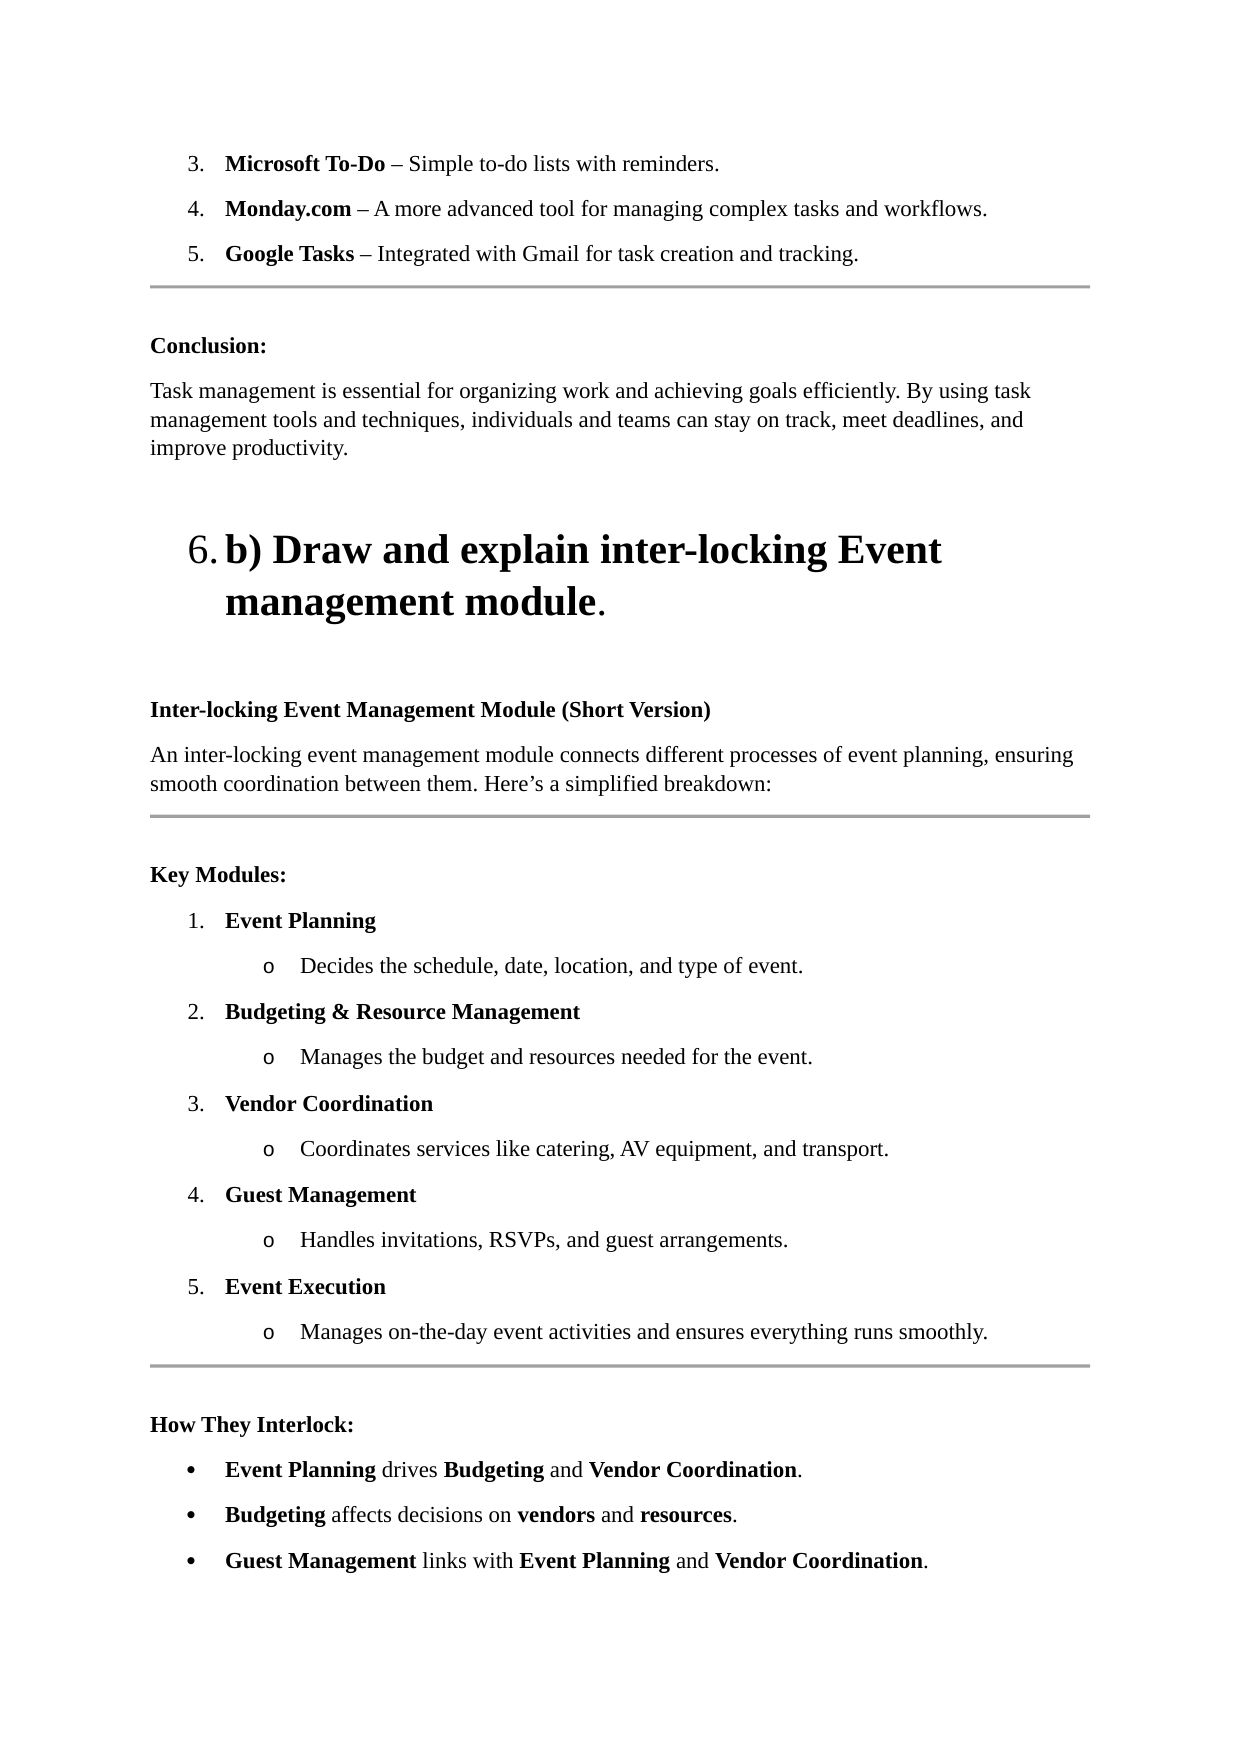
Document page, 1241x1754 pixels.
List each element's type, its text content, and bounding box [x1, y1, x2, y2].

list b) Draw and explain inter-locking Event management module. [187, 524, 1090, 624]
list Guest Management [187, 1181, 1090, 1208]
text Inter-locking Event Management Module (Short Version) [150, 696, 1090, 722]
list Microsoft To-Do – Simple to-do lists with reminders. [187, 150, 1090, 176]
list Guest Management links with Event Planning and Vendor Coordination. [187, 1547, 1090, 1573]
list Budgeting affects decisions on vendors and resources. [187, 1502, 1090, 1528]
list Google Tasks – Integrated with Gmail for task creation and tracking. [187, 240, 1090, 267]
list Manages on-the-day event activities and ensures everything runs smoothly. [262, 1318, 1090, 1346]
text How They Interlock: [150, 1411, 1090, 1438]
list Coordinates services like catering, AV equipment, and transport. [262, 1135, 1090, 1162]
text Task management is essential for organizing work and achieving goals efficiently. By using task management tools and techniques, individuals and teams can stay on track, meet deadlines, and improve productivity. [150, 377, 1090, 461]
list Decides the schedule, date, location, and type of event. [262, 952, 1090, 979]
list Manages the budget and resources needed for the event. [262, 1043, 1090, 1071]
list Vendor Coordination [187, 1090, 1090, 1116]
list Monday.com – A more advanced tool for managing complex tasks and workflows. [187, 195, 1090, 221]
list Event Planning [187, 907, 1090, 933]
list Budgeting & Resource Management [187, 998, 1090, 1024]
text An inter-locking event management module connects different processes of event planning, ensuring smooth coordination between them. Here’s a simplified breakdown: [150, 741, 1090, 796]
list Handles invitations, RSVPs, and guest arrangements. [262, 1226, 1090, 1254]
list Event Execution [187, 1273, 1090, 1299]
text Conclusion: [150, 332, 1090, 358]
list Event Planning drives Budgeting and Vendor Coordination. [187, 1456, 1090, 1483]
text Key Modules: [150, 862, 1090, 888]
